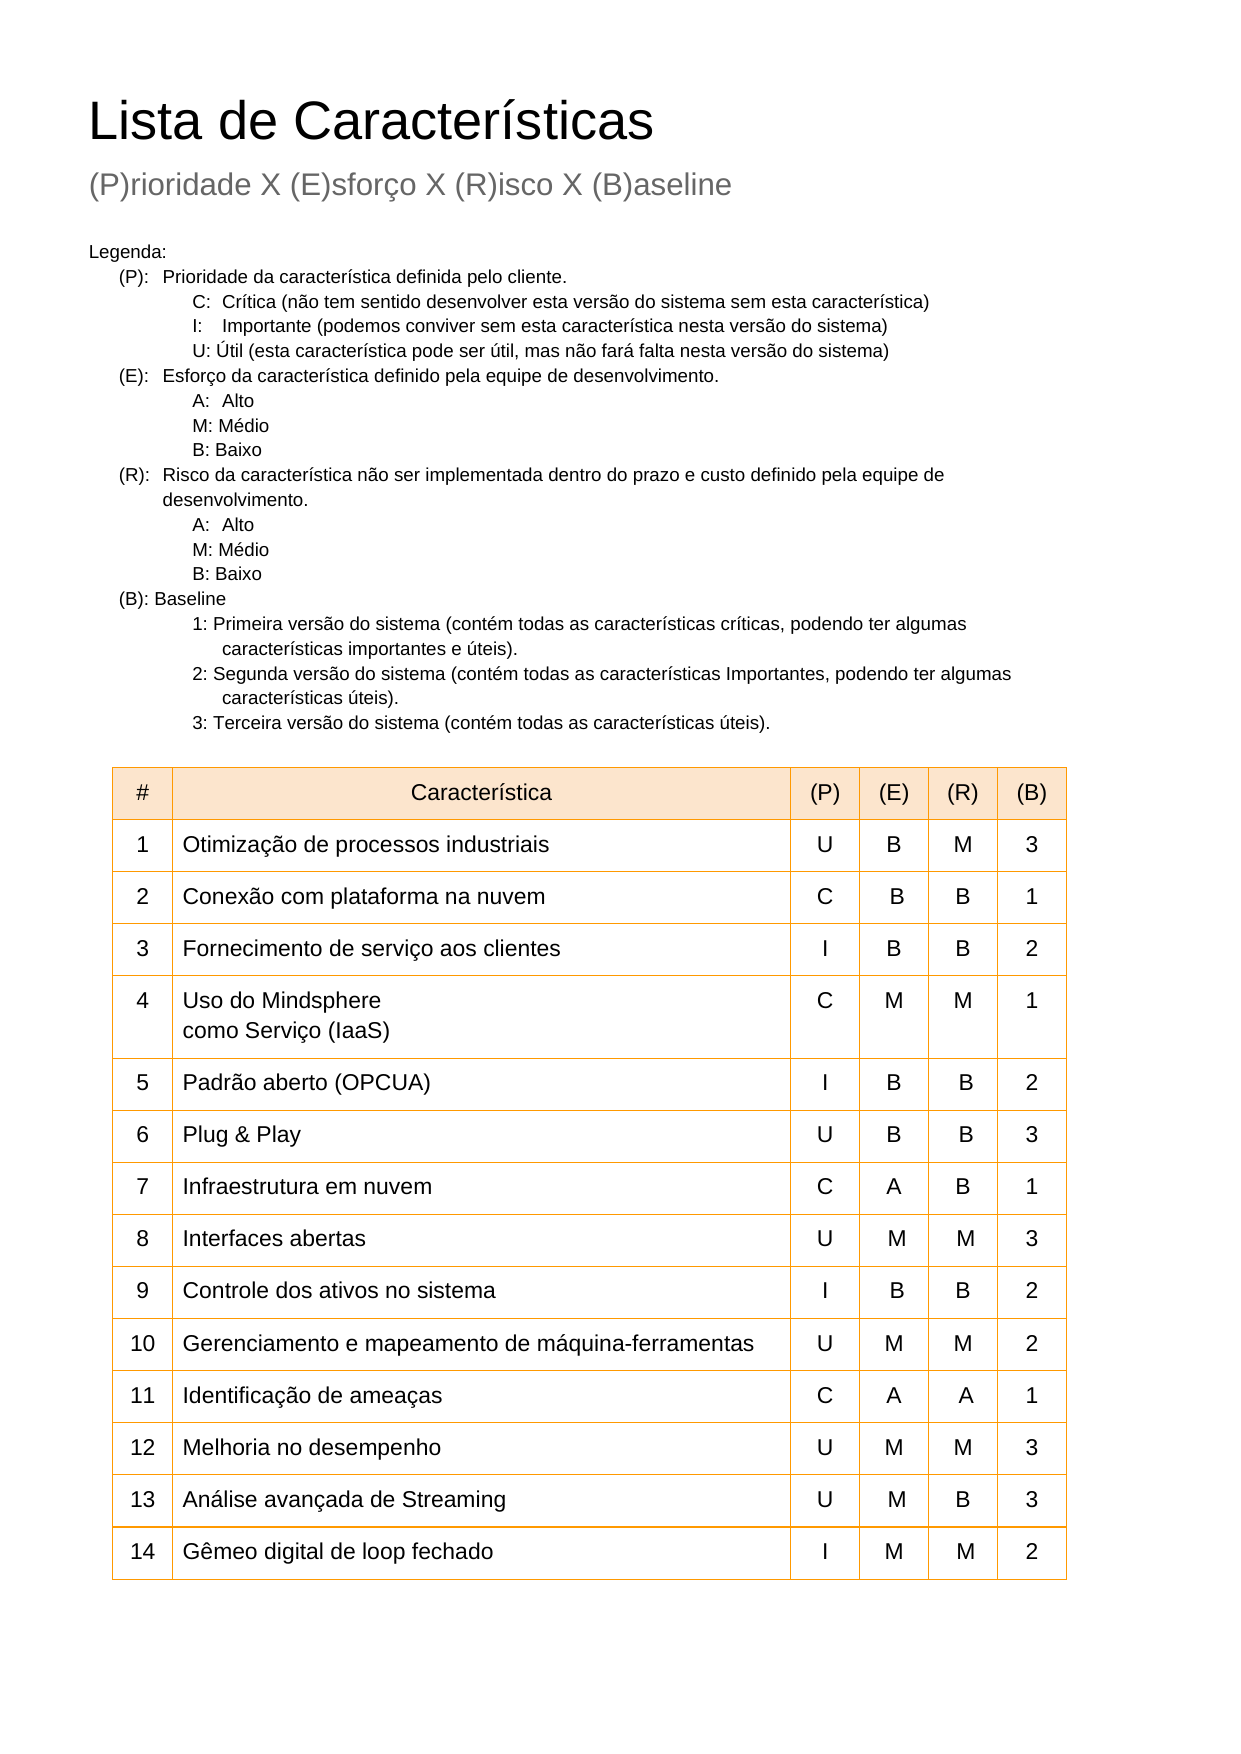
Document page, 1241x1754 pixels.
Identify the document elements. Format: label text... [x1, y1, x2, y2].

table_cell M [929, 1215, 997, 1266]
table_cell Gerenciamento e mapeamento de máquina-ferramentas [173, 1319, 790, 1370]
table_cell B [929, 1267, 997, 1318]
table_cell M [929, 1423, 997, 1474]
table_cell C [791, 1163, 859, 1214]
title Lista de Características [88, 88, 1090, 151]
text (P): Prioridade da característica definida pelo cliente. [119, 266, 1090, 287]
text (R): Risco da característica não ser implementada dentro do prazo e custo definido pela equipe de desenvolvimento. [119, 464, 1090, 510]
table_cell Conexão com plataforma na nuvem [173, 872, 790, 923]
table_cell 2 [113, 872, 172, 923]
table_cell M [860, 976, 928, 1058]
table_cell I [791, 1059, 859, 1110]
table_cell 2 [998, 924, 1066, 975]
text A: Alto [192, 390, 1090, 411]
table_cell Controle dos ativos no sistema [173, 1267, 790, 1318]
table_cell 3 [998, 1475, 1066, 1526]
table_cell 2 [998, 1319, 1066, 1370]
table_cell B [929, 924, 997, 975]
table_cell 12 [113, 1423, 172, 1474]
table_cell M [860, 1215, 928, 1266]
subtitle (P)rioridade X (E)sforço X (R)isco X (B)aseline [88, 166, 1090, 202]
table_cell B [860, 924, 928, 975]
table_cell 3 [998, 820, 1066, 871]
text 3: Terceira versão do sistema (contém todas as características úteis). [192, 712, 1090, 733]
table_header (B) [998, 768, 1066, 819]
table_cell 1 [998, 1163, 1066, 1214]
table_cell Gêmeo digital de loop fechado [173, 1528, 790, 1578]
table_cell M [860, 1475, 928, 1526]
table_cell B [860, 1267, 928, 1318]
table_cell U [791, 1215, 859, 1266]
table_cell B [929, 1163, 997, 1214]
table_cell 6 [113, 1111, 172, 1162]
table_cell Fornecimento de serviço aos clientes [173, 924, 790, 975]
table_cell Análise avançada de Streaming [173, 1475, 790, 1526]
table_cell B [860, 820, 928, 871]
table_cell B [929, 1475, 997, 1526]
table_cell M [929, 820, 997, 871]
table_cell 1 [998, 872, 1066, 923]
table_cell C [791, 1371, 859, 1422]
table_cell Plug & Play [173, 1111, 790, 1162]
table_cell 2 [998, 1059, 1066, 1110]
table_cell I [791, 1267, 859, 1318]
table_cell 1 [998, 1371, 1066, 1422]
table_cell Infraestrutura em nuvem [173, 1163, 790, 1214]
table_cell Uso do Mindsphere como Serviço (IaaS) [173, 976, 790, 1058]
table_cell B [860, 1059, 928, 1110]
table_cell U [791, 1319, 859, 1370]
text 2: Segunda versão do sistema (contém todas as características Importantes, podendo ter algumas características úteis). [192, 662, 1090, 709]
table_cell U [791, 1475, 859, 1526]
table_cell Interfaces abertas [173, 1215, 790, 1266]
text C: Crítica (não tem sentido desenvolver esta versão do sistema sem esta característica) [192, 291, 1090, 312]
table_cell M [860, 1319, 928, 1370]
table_cell M [860, 1528, 928, 1578]
table_cell M [929, 1528, 997, 1578]
table_cell 4 [113, 976, 172, 1058]
table_cell 8 [113, 1215, 172, 1266]
table_cell M [929, 1319, 997, 1370]
table_header (E) [860, 768, 928, 819]
table_cell 9 [113, 1267, 172, 1318]
text Legenda: [88, 241, 1090, 262]
table_cell U [791, 1423, 859, 1474]
text U: Útil (esta característica pode ser útil, mas não fará falta nesta versão do sistema) [192, 340, 1090, 362]
table_cell 2 [998, 1528, 1066, 1578]
table_header (R) [929, 768, 997, 819]
table_cell 10 [113, 1319, 172, 1370]
table_header (P) [791, 768, 859, 819]
table_cell 3 [113, 924, 172, 975]
table_cell U [791, 1111, 859, 1162]
table_cell A [860, 1163, 928, 1214]
table_cell 3 [998, 1111, 1066, 1162]
table_cell I [791, 924, 859, 975]
table_header Característica [173, 768, 790, 819]
text M: Médio [192, 538, 1090, 560]
table_cell Melhoria no desempenho [173, 1423, 790, 1474]
table_cell 11 [113, 1371, 172, 1422]
table_cell B [860, 1111, 928, 1162]
table_header # [113, 768, 172, 819]
table_cell 1 [113, 820, 172, 871]
table_cell B [929, 1059, 997, 1110]
text A: Alto [192, 514, 1090, 535]
text M: Médio [192, 414, 1090, 436]
table_cell 2 [998, 1267, 1066, 1318]
table_cell I [791, 1528, 859, 1578]
text I: Importante (podemos conviver sem esta característica nesta versão do sistema) [192, 315, 1090, 337]
table_cell 3 [998, 1423, 1066, 1474]
table_cell 14 [113, 1528, 172, 1578]
table_cell Padrão aberto (OPCUA) [173, 1059, 790, 1110]
table_cell Identificação de ameaças [173, 1371, 790, 1422]
table_cell 5 [113, 1059, 172, 1110]
table_cell 13 [113, 1475, 172, 1526]
table_cell A [860, 1371, 928, 1422]
text 1: Primeira versão do sistema (contém todas as características críticas, podendo ter algumas características importantes e úteis). [192, 613, 1090, 659]
table_cell A [929, 1371, 997, 1422]
table_cell 3 [998, 1215, 1066, 1266]
text B: Baixo [192, 563, 1090, 585]
table_cell 1 [998, 976, 1066, 1058]
table_cell C [791, 976, 859, 1058]
table_cell U [791, 820, 859, 871]
text B: Baixo [192, 439, 1090, 461]
table_cell B [860, 872, 928, 923]
table_cell 7 [113, 1163, 172, 1214]
text (E): Esforço da característica definido pela equipe de desenvolvimento. [119, 365, 1090, 386]
table_cell M [929, 976, 997, 1058]
table_cell B [929, 872, 997, 923]
text (B): Baseline [119, 588, 1090, 609]
table_cell Otimização de processos industriais [173, 820, 790, 871]
table_cell B [929, 1111, 997, 1162]
table_cell M [860, 1423, 928, 1474]
table_cell C [791, 872, 859, 923]
